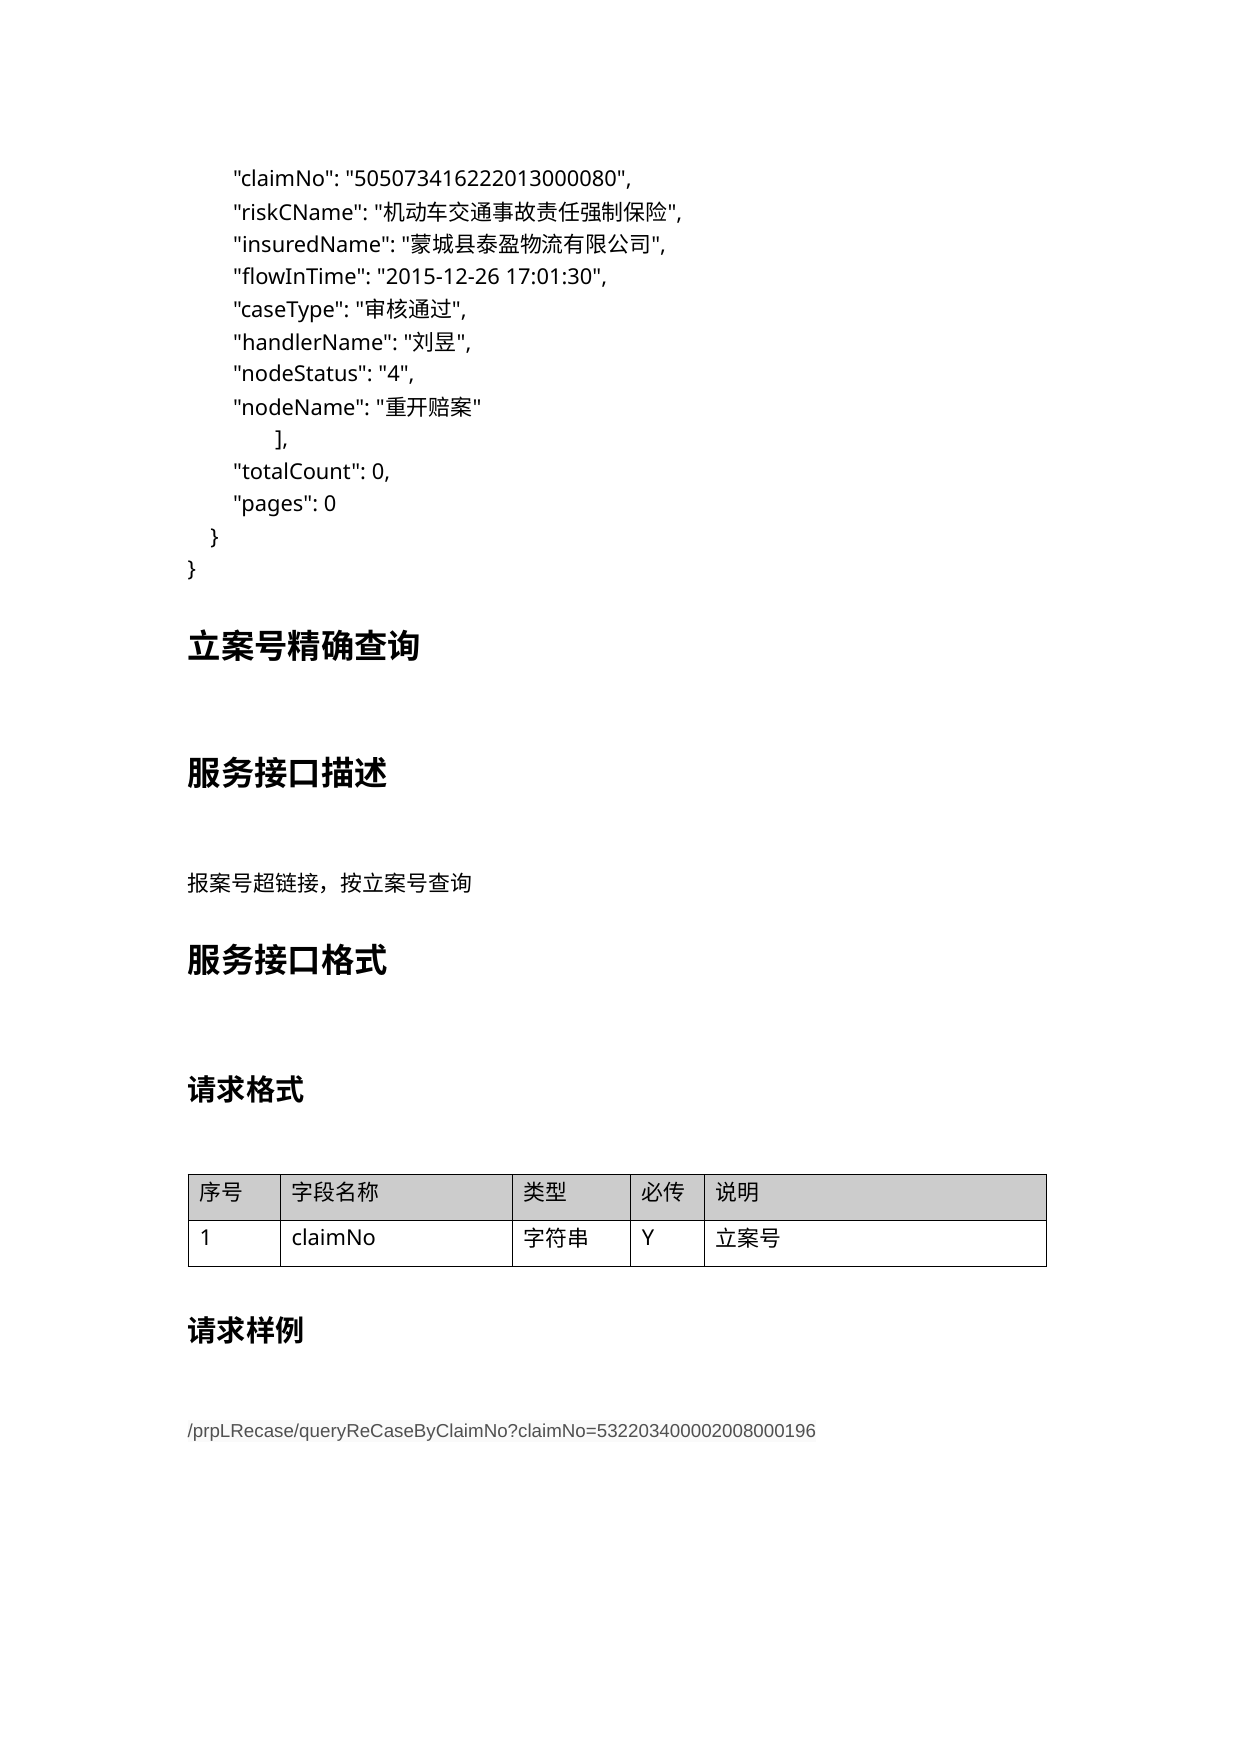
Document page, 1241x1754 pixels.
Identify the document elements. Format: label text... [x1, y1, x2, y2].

subtitle 服务接口格式 [187, 926, 1053, 991]
text "pages": 0 [187, 487, 1053, 519]
text "totalCount": 0, [187, 454, 1053, 487]
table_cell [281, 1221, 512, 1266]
subtitle 立案号精确查询 [187, 612, 1053, 677]
text "caseType": "审核通过", [187, 292, 1053, 324]
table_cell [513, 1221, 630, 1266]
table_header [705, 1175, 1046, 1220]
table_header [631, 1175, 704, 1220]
subtitle 请求格式 [187, 1055, 1053, 1120]
text "insuredName": "蒙城县泰盈物流有限公司", [187, 227, 1053, 259]
text 报案号超链接，按立案号查询 [187, 866, 1053, 898]
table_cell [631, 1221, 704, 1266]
text } [187, 519, 1053, 552]
subtitle 服务接口描述 [187, 739, 1053, 804]
text /prpLRecase/queryReCaseByClaimNo?claimNo=532203400002008000196 [187, 1415, 1053, 1447]
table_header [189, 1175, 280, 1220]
subtitle 请求样例 [187, 1296, 1053, 1361]
text "claimNo": "505073416222013000080", [187, 162, 1053, 194]
text "riskCName": "机动车交通事故责任强制保险", [187, 194, 1053, 227]
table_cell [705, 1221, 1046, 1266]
text "handlerName": "刘昱", [187, 324, 1053, 357]
text ], [231, 422, 1053, 454]
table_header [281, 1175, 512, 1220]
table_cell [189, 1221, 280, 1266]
text "flowInTime": "2015-12-26 17:01:30", [187, 259, 1053, 292]
text "nodeName": "重开赔案" [187, 389, 1053, 422]
text "nodeStatus": "4", [187, 357, 1053, 389]
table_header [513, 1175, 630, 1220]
text } [187, 552, 1053, 584]
